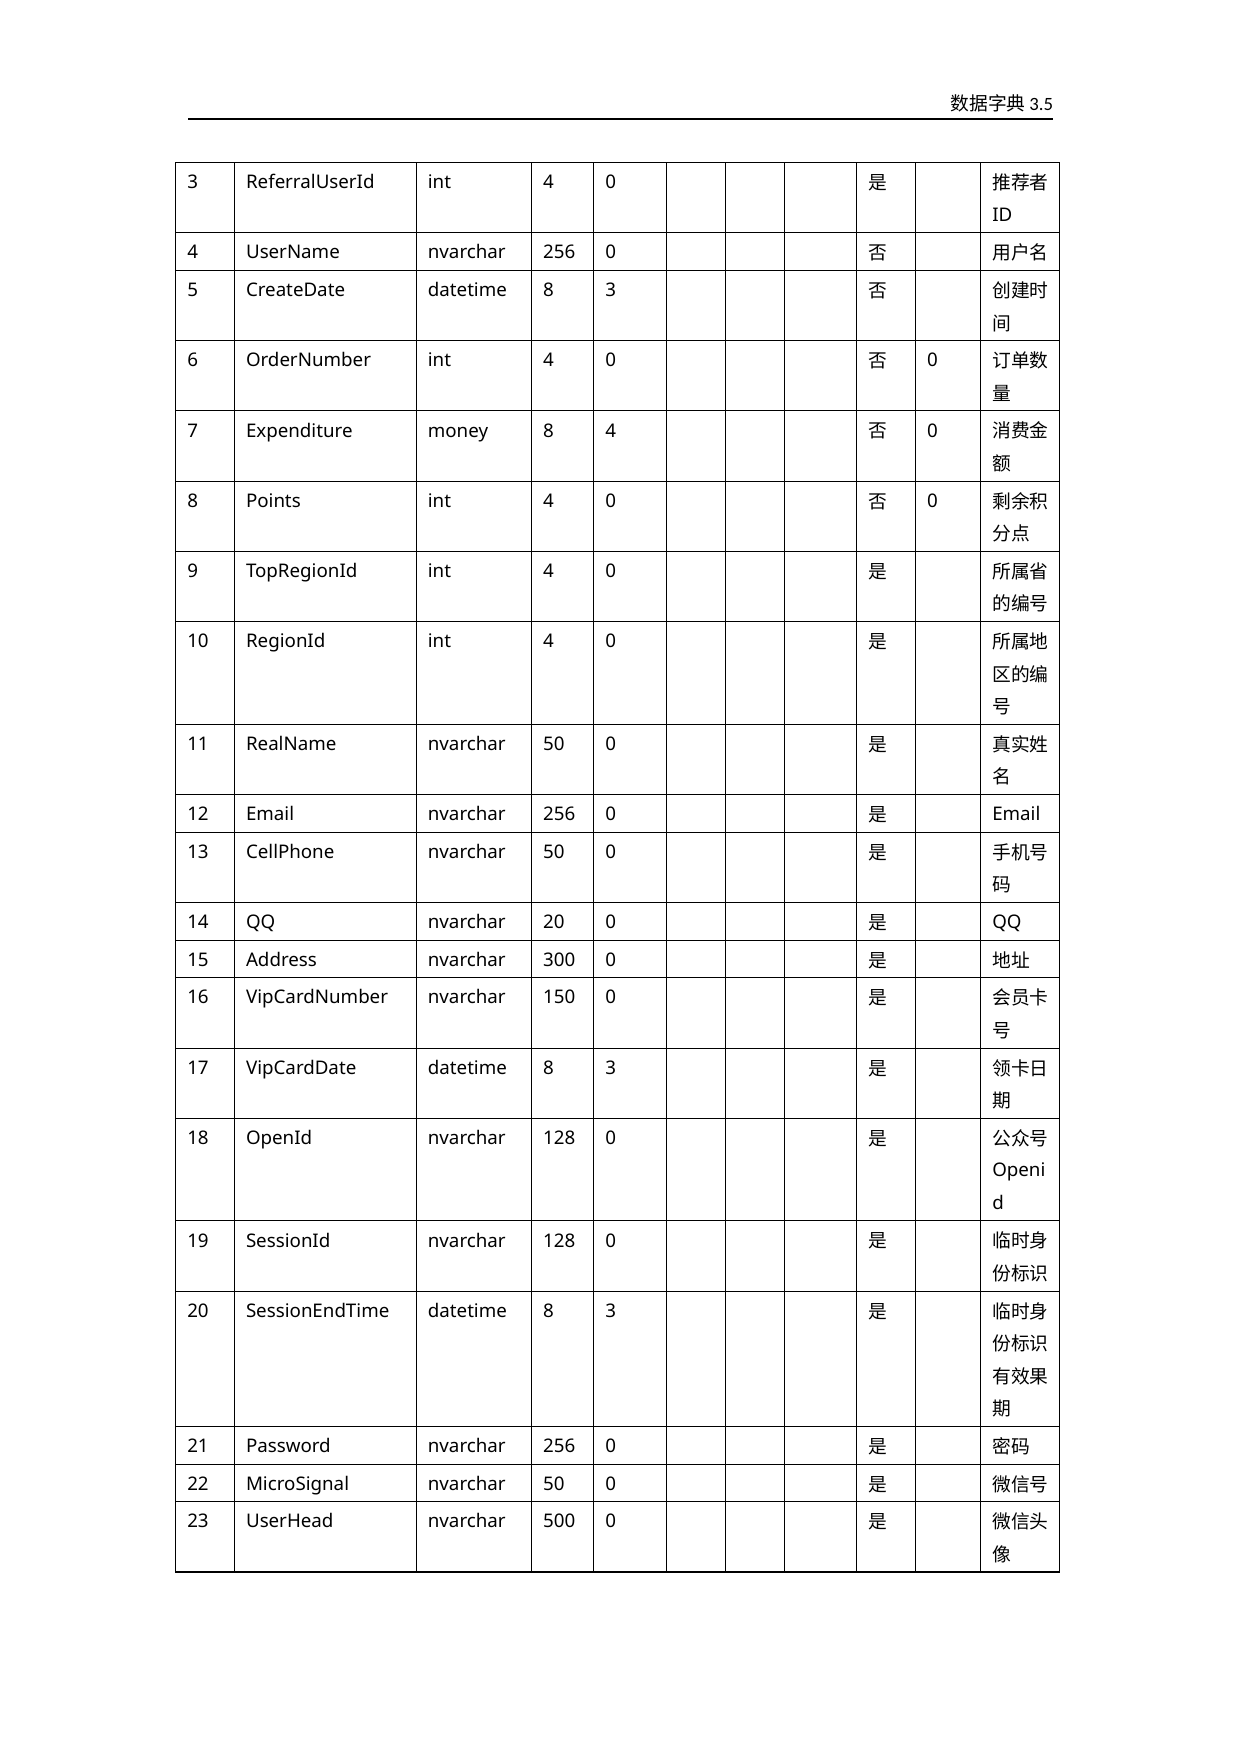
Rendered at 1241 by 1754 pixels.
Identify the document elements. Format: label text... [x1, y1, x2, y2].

table_cell 256 [532, 233, 593, 270]
table_cell 7 [176, 411, 234, 481]
table_cell [916, 1292, 980, 1426]
table_cell 0 [916, 341, 980, 410]
table_cell Email [235, 795, 416, 832]
table_cell [785, 1221, 856, 1291]
table_cell int [417, 341, 531, 410]
table_cell 0 [594, 482, 666, 551]
table_cell [916, 163, 980, 232]
table_cell 128 [532, 1119, 593, 1220]
table_cell [667, 795, 725, 832]
table_cell 8 [176, 482, 234, 551]
table_cell [726, 833, 784, 902]
table_cell 128 [532, 1221, 593, 1291]
table_cell nvarchar [417, 833, 531, 902]
table_cell [785, 1465, 856, 1501]
table_cell [785, 622, 856, 724]
table_cell 0 [594, 941, 666, 977]
table_cell [785, 233, 856, 270]
table_cell 用户名 [981, 233, 1059, 270]
table_cell nvarchar [417, 1465, 531, 1501]
table_cell 9 [176, 552, 234, 621]
table_cell 16 [176, 978, 234, 1047]
table_cell 5 [176, 271, 234, 340]
table_cell 是 [857, 1049, 915, 1118]
table_cell SessionId [235, 1221, 416, 1291]
table_cell 是 [857, 941, 915, 977]
table_cell [726, 1221, 784, 1291]
table_cell UserHead [235, 1502, 416, 1571]
table_cell [726, 1427, 784, 1463]
table_cell CreateDate [235, 271, 416, 340]
table_cell [726, 941, 784, 977]
table_cell [667, 941, 725, 977]
table_cell [785, 163, 856, 232]
table_cell 8 [532, 411, 593, 481]
table_cell 4 [532, 622, 593, 724]
table_cell 0 [916, 482, 980, 551]
table_cell OrderNumber [235, 341, 416, 410]
table_cell 4 [594, 411, 666, 481]
table_cell 23 [176, 1502, 234, 1571]
table_cell [726, 622, 784, 724]
table_cell 20 [532, 903, 593, 939]
table_cell 150 [532, 978, 593, 1047]
table_cell [667, 341, 725, 410]
table_cell 推荐者ID [981, 163, 1059, 232]
table_cell [667, 833, 725, 902]
table_cell [667, 163, 725, 232]
table_cell [785, 725, 856, 794]
table_cell [726, 1465, 784, 1501]
table_cell 4 [176, 233, 234, 270]
table_cell 18 [176, 1119, 234, 1220]
table_cell 50 [532, 833, 593, 902]
table_cell [667, 622, 725, 724]
table_cell 是 [857, 1427, 915, 1463]
table_cell 是 [857, 1292, 915, 1426]
table_cell [667, 903, 725, 939]
table_cell 是 [857, 725, 915, 794]
table_cell 0 [594, 233, 666, 270]
table_cell [667, 1049, 725, 1118]
table_cell 公众号Openid [981, 1119, 1059, 1220]
table_cell 3 [176, 163, 234, 232]
table_cell [785, 1119, 856, 1220]
table_cell nvarchar [417, 795, 531, 832]
table_cell 否 [857, 482, 915, 551]
table_cell nvarchar [417, 903, 531, 939]
table_cell nvarchar [417, 1221, 531, 1291]
table_cell [726, 903, 784, 939]
table_cell 19 [176, 1221, 234, 1291]
table_cell 6 [176, 341, 234, 410]
table_cell 256 [532, 795, 593, 832]
table_cell [785, 833, 856, 902]
table_cell [785, 271, 856, 340]
table_cell [916, 1049, 980, 1118]
table_cell MicroSignal [235, 1465, 416, 1501]
table_cell 地址 [981, 941, 1059, 977]
table_cell 是 [857, 1502, 915, 1571]
table_cell 0 [594, 552, 666, 621]
table_cell [916, 1502, 980, 1571]
table_cell 是 [857, 795, 915, 832]
table_cell nvarchar [417, 725, 531, 794]
table_cell [916, 725, 980, 794]
table_cell [785, 1049, 856, 1118]
table_cell 真实姓名 [981, 725, 1059, 794]
table_cell [667, 552, 725, 621]
table_cell [785, 341, 856, 410]
table_cell 0 [594, 622, 666, 724]
table_cell 3 [594, 271, 666, 340]
table_cell nvarchar [417, 233, 531, 270]
table_cell 12 [176, 795, 234, 832]
table_cell [916, 795, 980, 832]
table_cell 4 [532, 552, 593, 621]
table_cell 15 [176, 941, 234, 977]
table_cell 0 [594, 1221, 666, 1291]
table_cell [785, 903, 856, 939]
table_cell [916, 552, 980, 621]
table_cell [726, 978, 784, 1047]
table_cell 0 [594, 725, 666, 794]
table_cell nvarchar [417, 1502, 531, 1571]
table_cell [667, 978, 725, 1047]
table_cell [726, 1119, 784, 1220]
table_cell [785, 978, 856, 1047]
table_cell 所属省的编号 [981, 552, 1059, 621]
table_cell ReferralUserId [235, 163, 416, 232]
table_cell 10 [176, 622, 234, 724]
table_cell Email [981, 795, 1059, 832]
table_cell 手机号码 [981, 833, 1059, 902]
table_cell 11 [176, 725, 234, 794]
table_cell nvarchar [417, 1427, 531, 1463]
table_cell [785, 411, 856, 481]
table_cell 临时身份标识 [981, 1221, 1059, 1291]
table_cell [726, 552, 784, 621]
table_cell VipCardDate [235, 1049, 416, 1118]
table_cell [726, 725, 784, 794]
table_cell 13 [176, 833, 234, 902]
table_cell CellPhone [235, 833, 416, 902]
table_cell QQ [235, 903, 416, 939]
table_cell 0 [594, 978, 666, 1047]
table_cell [916, 233, 980, 270]
table_cell UserName [235, 233, 416, 270]
table_cell 是 [857, 552, 915, 621]
table_cell 0 [594, 1119, 666, 1220]
table_cell RegionId [235, 622, 416, 724]
table_cell 17 [176, 1049, 234, 1118]
table_cell [916, 833, 980, 902]
table_cell 0 [594, 903, 666, 939]
table_cell 所属地区的编号 [981, 622, 1059, 724]
table_cell Password [235, 1427, 416, 1463]
table_cell 256 [532, 1427, 593, 1463]
table_cell [916, 1465, 980, 1501]
table_cell 22 [176, 1465, 234, 1501]
table_cell 4 [532, 482, 593, 551]
table_cell [916, 1119, 980, 1220]
table_cell 是 [857, 163, 915, 232]
table_cell [667, 1221, 725, 1291]
table_cell 否 [857, 233, 915, 270]
table_cell 微信头像 [981, 1502, 1059, 1571]
table_cell 3 [594, 1292, 666, 1426]
table_cell [667, 411, 725, 481]
table_cell [785, 795, 856, 832]
table_cell int [417, 163, 531, 232]
table_cell [916, 622, 980, 724]
table_cell 8 [532, 1049, 593, 1118]
table_cell 21 [176, 1427, 234, 1463]
table_cell int [417, 482, 531, 551]
table_cell QQ [981, 903, 1059, 939]
table_cell 0 [594, 1427, 666, 1463]
table_cell 8 [532, 1292, 593, 1426]
table_cell [726, 1049, 784, 1118]
table_cell 0 [594, 1465, 666, 1501]
table_cell 14 [176, 903, 234, 939]
table_cell [916, 978, 980, 1047]
table_cell [726, 482, 784, 551]
table_cell [667, 1502, 725, 1571]
table_cell money [417, 411, 531, 481]
table_cell datetime [417, 1292, 531, 1426]
table_cell 否 [857, 411, 915, 481]
table_cell 临时身份标识有效果期 [981, 1292, 1059, 1426]
table_cell 微信号 [981, 1465, 1059, 1501]
table_cell VipCardNumber [235, 978, 416, 1047]
table_cell RealName [235, 725, 416, 794]
table_cell [916, 903, 980, 939]
table_cell SessionEndTime [235, 1292, 416, 1426]
table_cell 剩余积分点 [981, 482, 1059, 551]
table_cell 0 [594, 341, 666, 410]
table_cell 消费金额 [981, 411, 1059, 481]
table_cell 3 [594, 1049, 666, 1118]
table_cell [667, 1465, 725, 1501]
table_cell TopRegionId [235, 552, 416, 621]
table_cell 否 [857, 271, 915, 340]
table_cell 0 [594, 795, 666, 832]
table_cell [667, 1427, 725, 1463]
table_cell 订单数量 [981, 341, 1059, 410]
table_cell [785, 1502, 856, 1571]
table_cell [726, 1502, 784, 1571]
table_cell [667, 233, 725, 270]
table_cell 0 [594, 163, 666, 232]
table_cell nvarchar [417, 1119, 531, 1220]
table_cell 会员卡号 [981, 978, 1059, 1047]
table_cell 0 [594, 833, 666, 902]
table_cell 否 [857, 341, 915, 410]
table_cell Expenditure [235, 411, 416, 481]
table_cell [726, 795, 784, 832]
table_cell 密码 [981, 1427, 1059, 1463]
table_cell nvarchar [417, 941, 531, 977]
table_cell [726, 233, 784, 270]
table_cell [785, 1292, 856, 1426]
table_cell [726, 341, 784, 410]
table_cell [785, 941, 856, 977]
table_cell [667, 725, 725, 794]
table_cell int [417, 622, 531, 724]
table_cell 8 [532, 271, 593, 340]
table_cell 20 [176, 1292, 234, 1426]
table_cell [667, 1119, 725, 1220]
table_cell [916, 1221, 980, 1291]
table_cell datetime [417, 271, 531, 340]
table_cell [785, 482, 856, 551]
table_cell OpenId [235, 1119, 416, 1220]
table_cell 是 [857, 833, 915, 902]
table_cell 是 [857, 903, 915, 939]
table_cell [916, 941, 980, 977]
table_cell [726, 163, 784, 232]
table_cell 0 [594, 1502, 666, 1571]
table_cell 50 [532, 725, 593, 794]
table_cell [916, 271, 980, 340]
table_cell nvarchar [417, 978, 531, 1047]
table_cell 是 [857, 978, 915, 1047]
table_cell 创建时间 [981, 271, 1059, 340]
table_cell 500 [532, 1502, 593, 1571]
table_cell datetime [417, 1049, 531, 1118]
table_cell [667, 1292, 725, 1426]
table_cell 4 [532, 341, 593, 410]
table_cell [726, 1292, 784, 1426]
table_cell [667, 271, 725, 340]
table_cell [785, 1427, 856, 1463]
table_cell [726, 271, 784, 340]
table_cell int [417, 552, 531, 621]
table_cell [785, 552, 856, 621]
table_cell [916, 1427, 980, 1463]
table_cell Address [235, 941, 416, 977]
table_cell 4 [532, 163, 593, 232]
table_cell 50 [532, 1465, 593, 1501]
table_cell 是 [857, 622, 915, 724]
table_cell [726, 411, 784, 481]
table_cell 是 [857, 1119, 915, 1220]
table_cell [667, 482, 725, 551]
table_cell 是 [857, 1221, 915, 1291]
table_cell 是 [857, 1465, 915, 1501]
table_cell Points [235, 482, 416, 551]
table_cell 0 [916, 411, 980, 481]
table_cell 300 [532, 941, 593, 977]
table_cell 领卡日期 [981, 1049, 1059, 1118]
